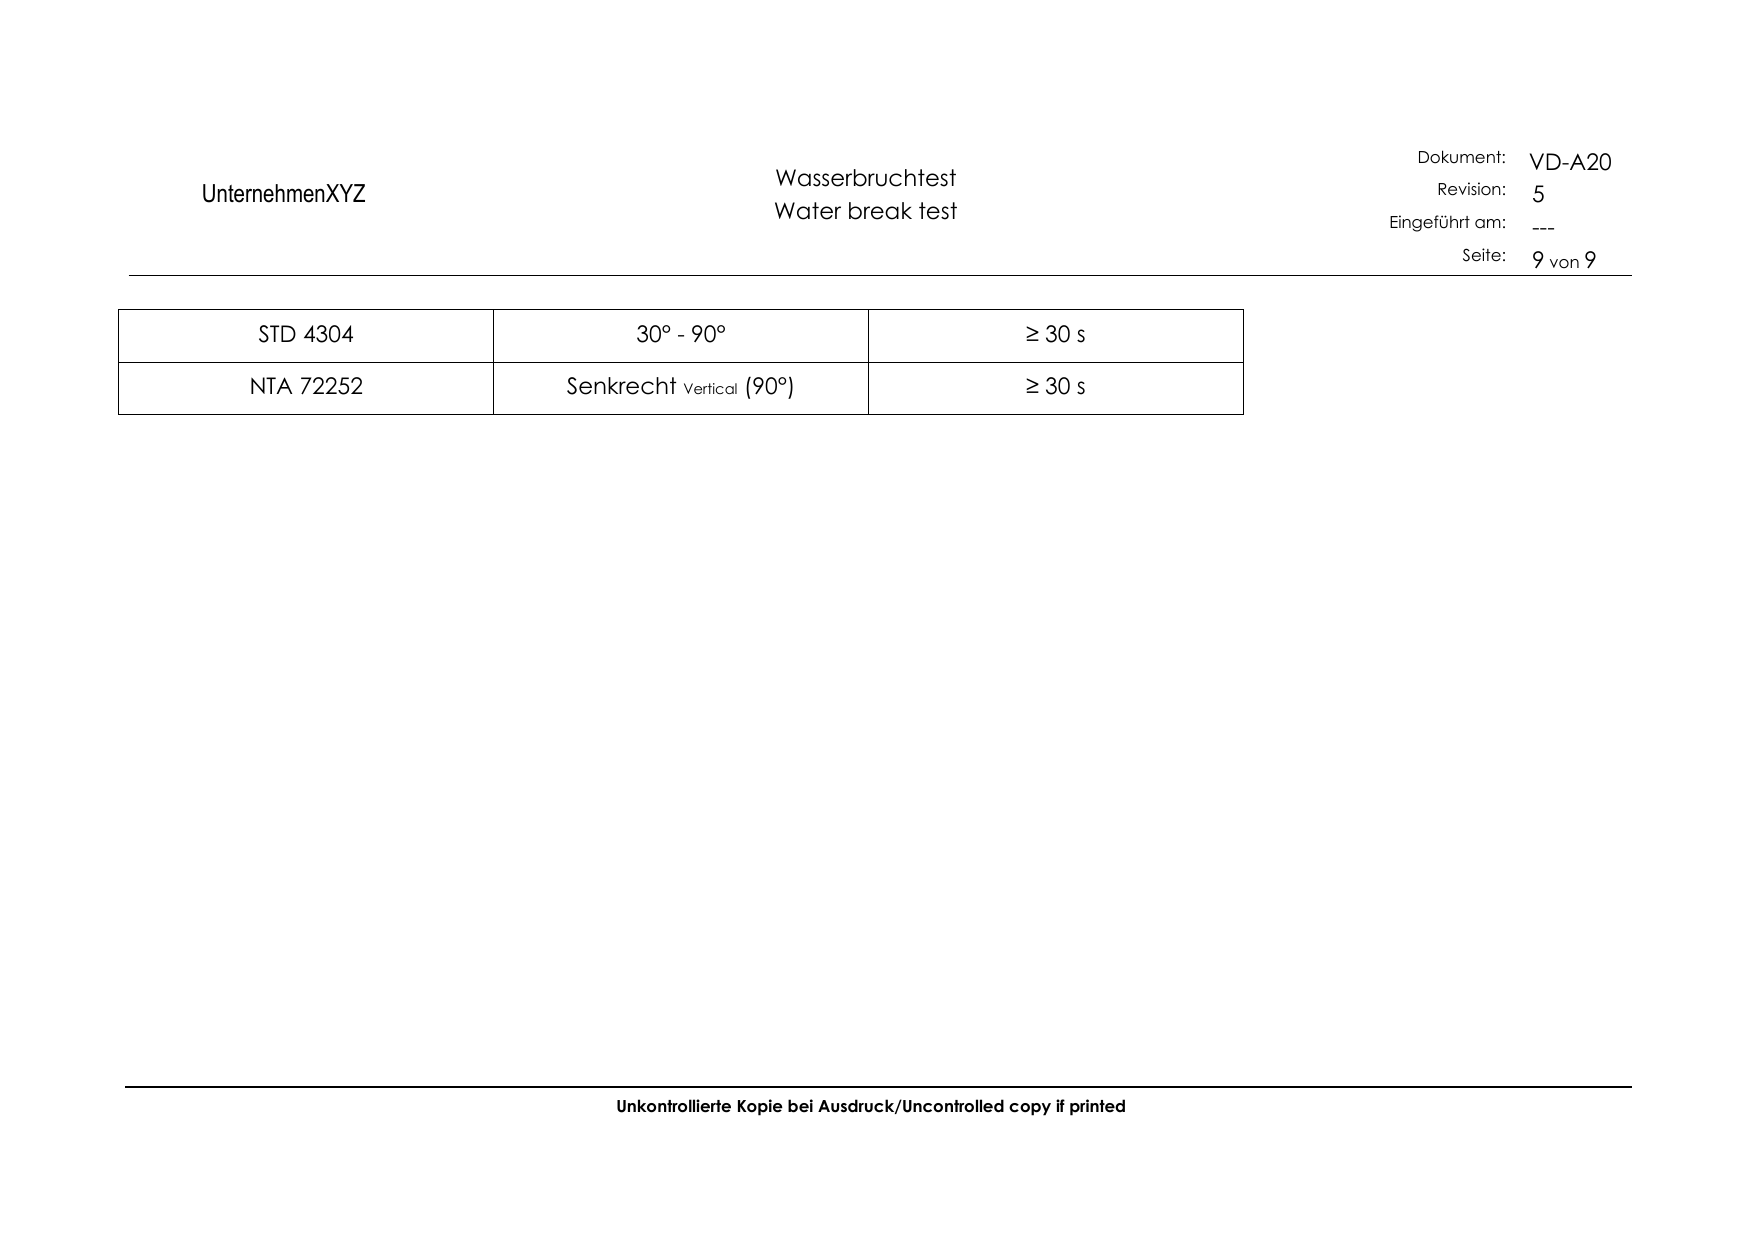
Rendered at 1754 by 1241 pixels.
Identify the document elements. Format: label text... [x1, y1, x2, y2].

table_cell ≥ 30 s [869, 363, 1243, 414]
table_cell STD 4304 [119, 310, 493, 362]
table_cell NTA 72252 [119, 363, 493, 414]
table_cell 30° - 90° [494, 310, 868, 362]
table_cell ≥ 30 s [869, 310, 1243, 362]
table_cell Senkrecht Vertical (90°) [494, 363, 868, 414]
